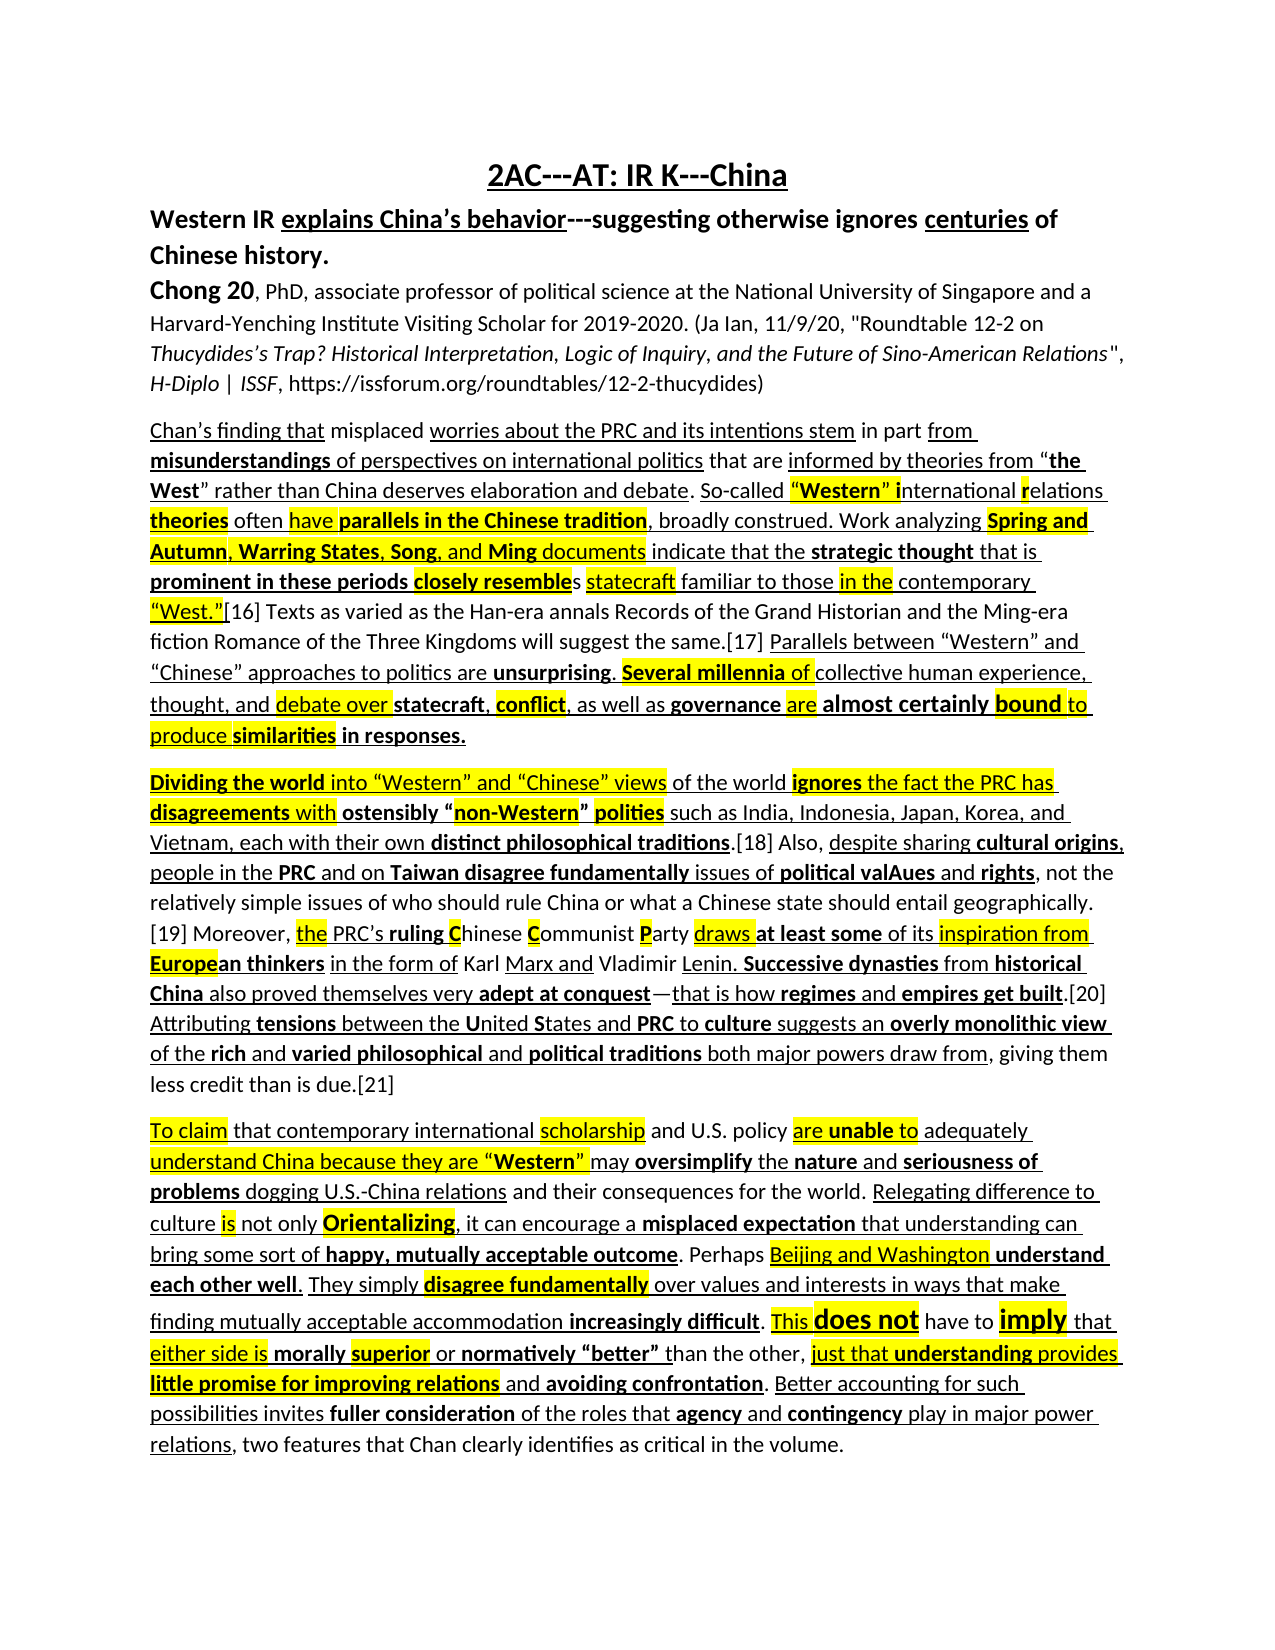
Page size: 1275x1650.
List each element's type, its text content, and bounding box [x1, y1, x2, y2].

text Dividing the world into “Western” and “Chinese” views of the world ignores the fact the PRC has disagreements with ostensibly “non-Western” polities such as India, Indonesia, Japan, Korea, and Vietnam, each with their own distinct philosophical traditions.[18] Also, despite sharing cultural origins, people in the PRC and on Taiwan disagree fundamentally issues of political valAues and rights, not the relatively simple issues of who should rule China or what a Chinese state should entail geographically.[19] Moreover, the PRC’s ruling Chinese Communist Party draws at least some of its inspiration from European thinkers in the form of Karl Marx and Vladimir Lenin. Successive dynasties from historical China also proved themselves very adept at conquest—that is how regimes and empires get built.[20] Attributing tensions between the United States and PRC to culture suggests an overly monolithic view of the rich and varied philosophical and political traditions both major powers draw from, giving them less credit than is due.[21] [150, 768, 1125, 1098]
subtitle 2AC---AT: IR K---China [150, 154, 1125, 195]
subtitle Western IR explains China’s behavior---suggesting otherwise ignores centuries of Chinese history. [150, 202, 1125, 271]
text To claim that contemporary international scholarship and U.S. policy are unable to adequately understand China because they are “Western” may oversimplify the nature and seriousness of problems dogging U.S.-China relations and their consequences for the world. Relegating difference to culture is not only Orientalizing, it can encourage a misplaced expectation that understanding can bring some sort of happy, mutually acceptable outcome. Perhaps Beijing and Washington understand each other well. They simply disagree fundamentally over values and interests in ways that make finding mutually acceptable accommodation increasingly difficult. This does not have to imply that either side is morally superior or normatively “better” than the other, just that understanding provides little promise for improving relations and avoiding confrontation. Better accounting for such possibilities invites fuller consideration of the roles that agency and contingency play in major power relations, two features that Chan clearly identifies as critical in the volume. [150, 1117, 1125, 1458]
text Chong 20, PhD, associate professor of political science at the National University of Singapore and a Harvard-Yenching Institute Visiting Scholar for 2019-2020. (Ja Ian, 11/9/20, "Roundtable 12-2 on Thucydides’s Trap? Historical Interpretation, Logic of Inquiry, and the Future of Sino-American Relations", H-Diplo | ISSF, https://issforum.org/roundtables/12-2-thucydides) [150, 273, 1125, 397]
text Chan’s finding that misplaced worries about the PRC and its intentions stem in part from misunderstandings of perspectives on international politics that are informed by theories from “the West” rather than China deserves elaboration and debate. So-called “Western” international relations theories often have parallels in the Chinese tradition, broadly construed. Work analyzing Spring and Autumn, Warring States, Song, and Ming documents indicate that the strategic thought that is prominent in these periods closely resembles statecraft familiar to those in the contemporary “West.”[16] Texts as varied as the Han-era annals Records of the Grand Historian and the Ming-era fiction Romance of the Three Kingdoms will suggest the same.[17] Parallels between “Western” and “Chinese” approaches to politics are unsurprising. Several millennia of collective human experience, thought, and debate over statecraft, conflict, as well as governance are almost certainly bound to produce similarities in responses. [150, 416, 1125, 749]
